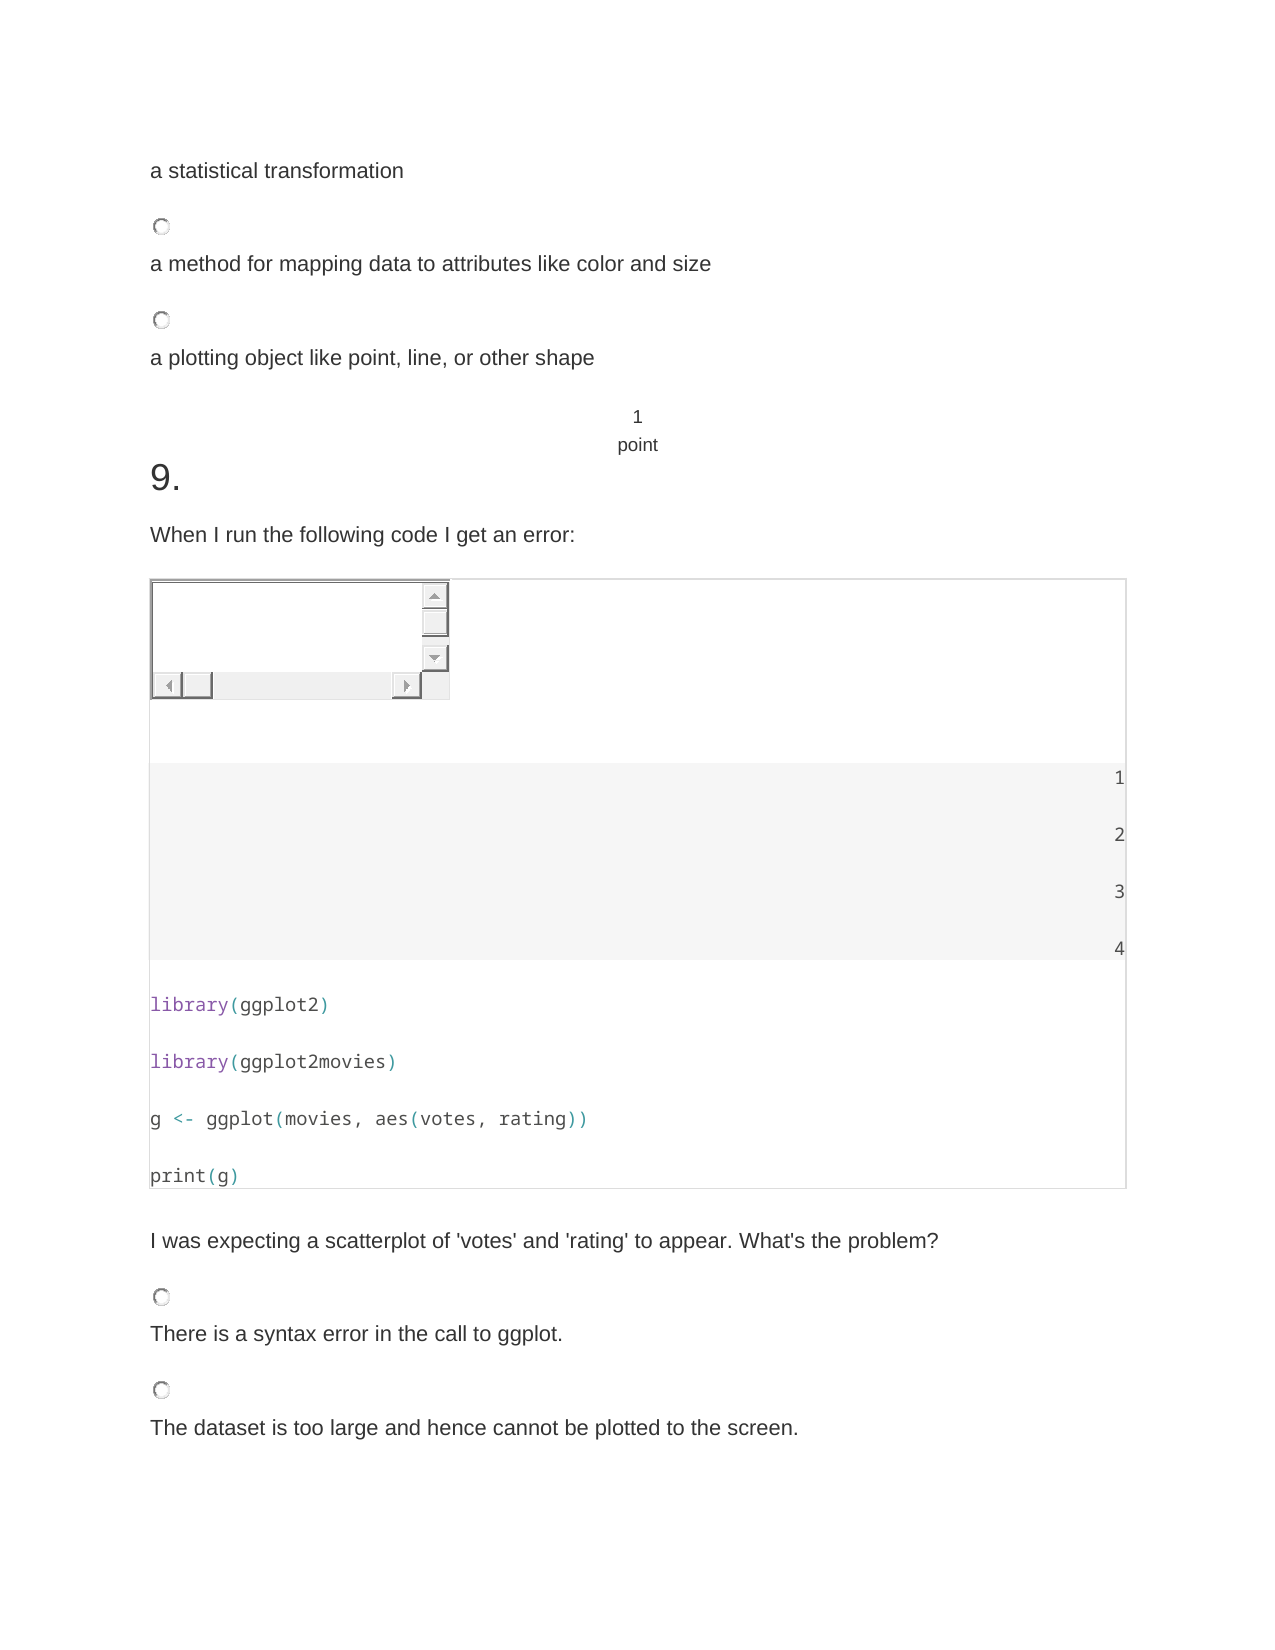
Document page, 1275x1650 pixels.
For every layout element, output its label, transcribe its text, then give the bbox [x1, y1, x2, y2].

text I was expecting a scatterplot of 'votes' and 'rating' to appear. What's the problem? [150, 1220, 1125, 1253]
text library(ggplot2) [150, 990, 1125, 1017]
text 1 point [150, 399, 1125, 455]
text g <- ggplot(movies, aes(votes, rating)) [150, 1104, 1125, 1131]
text The dataset is too large and hence cannot be plotted to the screen. [150, 1407, 1125, 1440]
text 3 [150, 877, 1125, 904]
text a statistical transformation [150, 150, 1125, 183]
text 9. [150, 455, 1125, 498]
text There is a syntax error in the call to ggplot. [150, 1314, 1125, 1347]
text 1 [150, 763, 1125, 790]
text 2 [150, 820, 1125, 847]
text a method for mapping data to attributes like color and size [150, 243, 1125, 276]
text library(ggplot2movies) [150, 1047, 1125, 1074]
text 4 [150, 933, 1125, 960]
text a plotting object like point, line, or other shape [150, 337, 1125, 370]
text print(g) [150, 1160, 1125, 1188]
text When I run the following code I get an error: [150, 514, 1125, 547]
